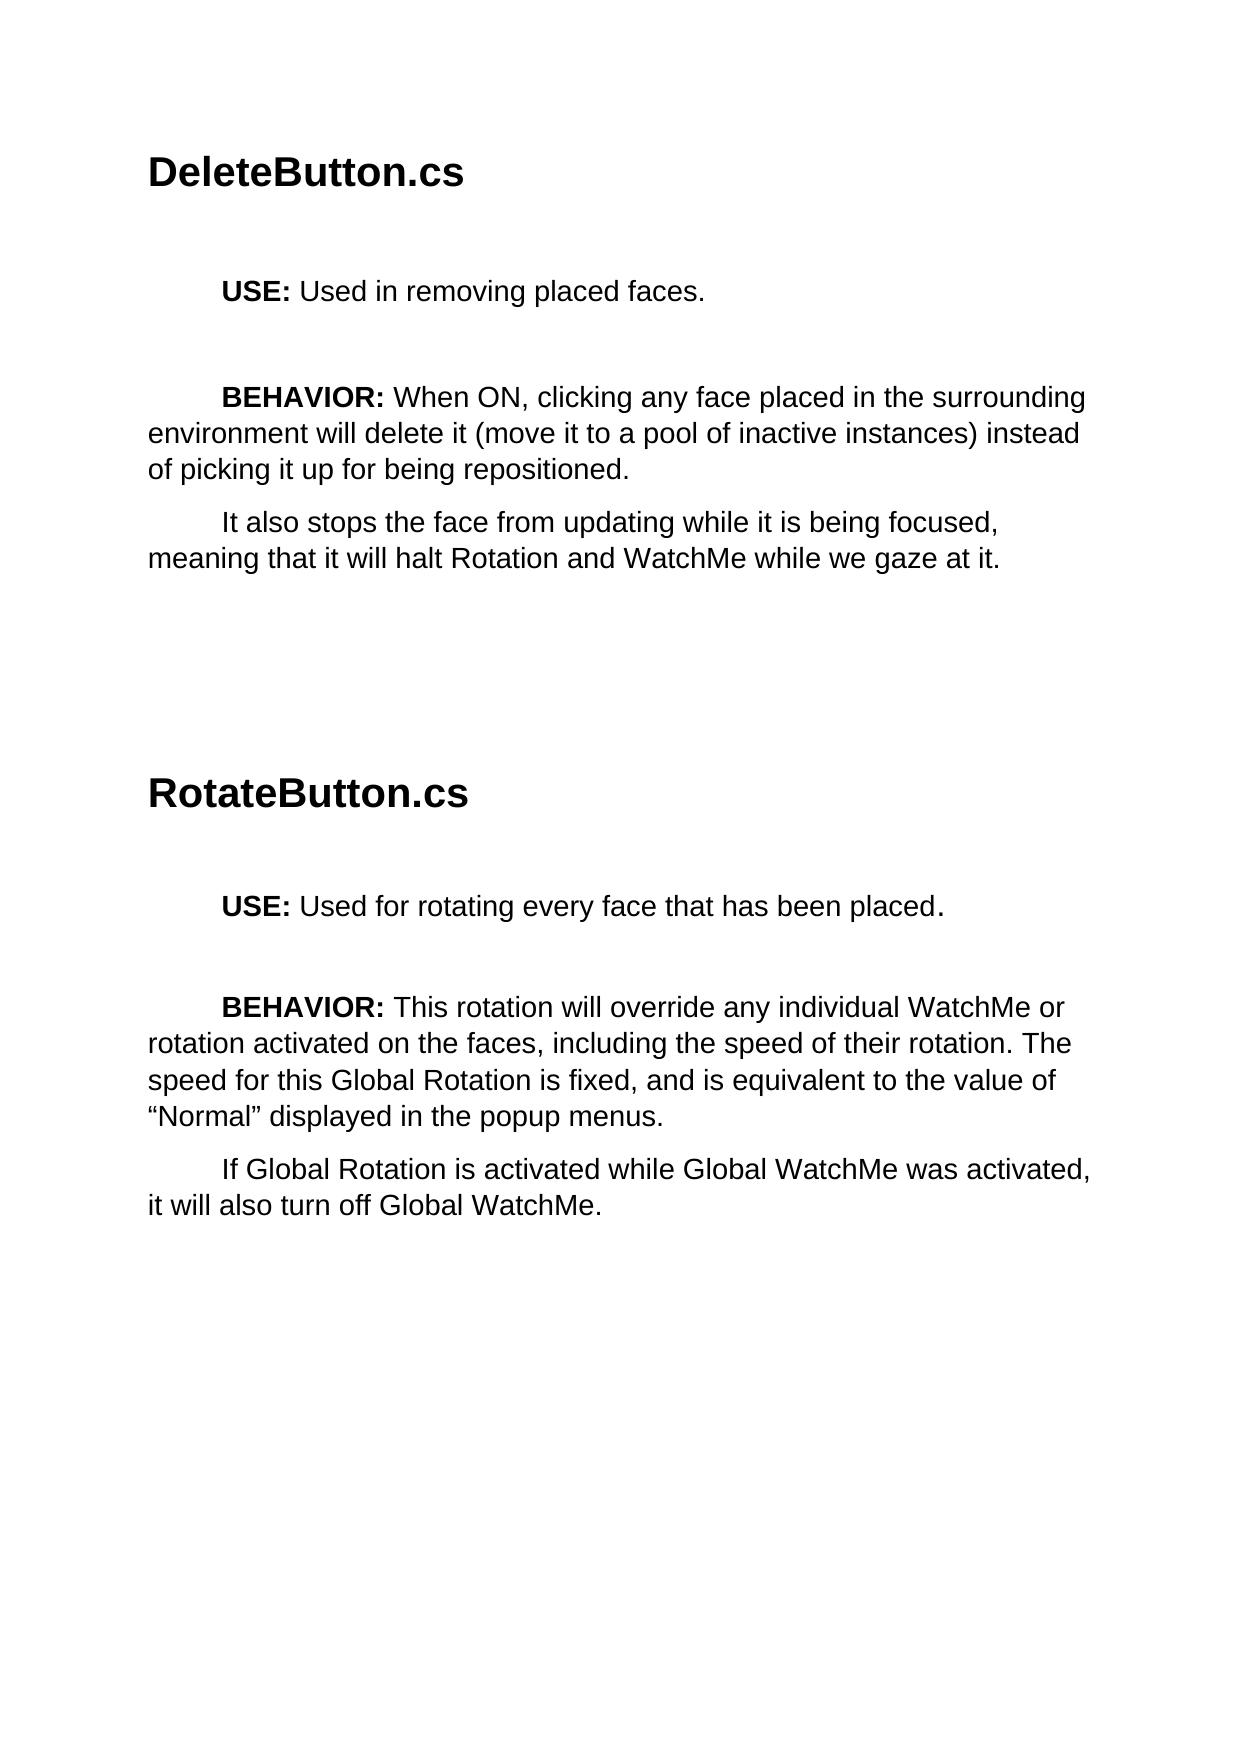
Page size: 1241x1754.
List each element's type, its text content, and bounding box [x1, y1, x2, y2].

text If Global Rotation is activated while Global WatchMe was activated, it will also turn off Global WatchMe. [148, 1152, 1093, 1221]
text BEHAVIOR: When ON, clicking any face placed in the surrounding environment will delete it (move it to a pool of inactive instances) instead of picking it up for being repositioned. [148, 380, 1093, 486]
text USE: Used for rotating every face that has been placed. [148, 884, 1093, 923]
text It also stops the face from updating while it is being focused, meaning that it will halt Rotation and WatchMe while we gaze at it. [148, 505, 1093, 575]
text DeleteButton.cs [148, 148, 1093, 196]
text USE: Used in removing placed faces. [148, 274, 1093, 308]
text RotateButton.cs [148, 768, 1093, 816]
text BEHAVIOR: This rotation will override any individual WatchMe or rotation activated on the faces, including the speed of their rotation. The speed for this Global Rotation is fixed, and is equivalent to the value of “Normal” displayed in the popup menus. [148, 990, 1093, 1132]
